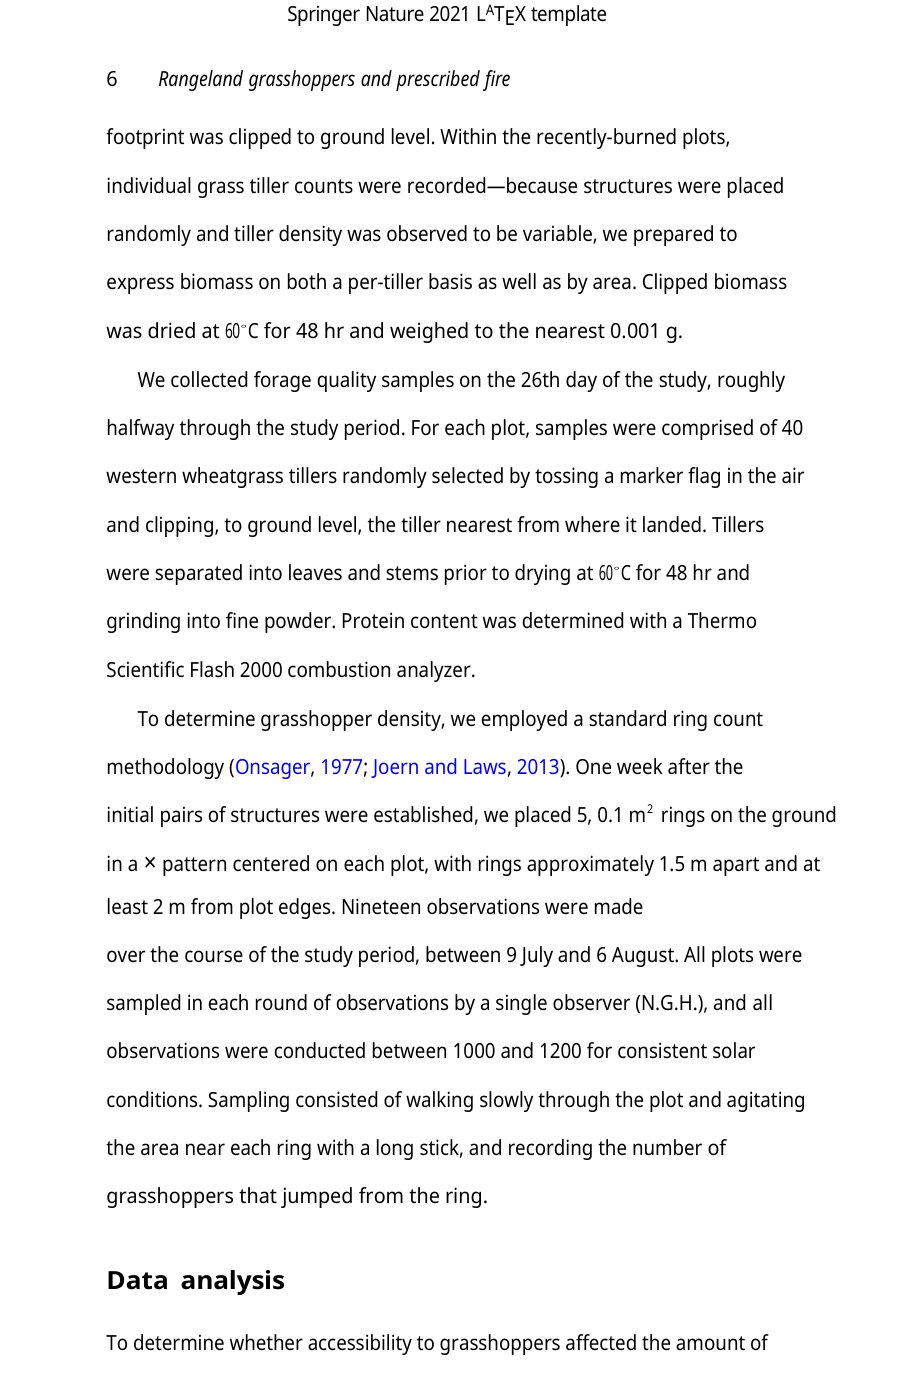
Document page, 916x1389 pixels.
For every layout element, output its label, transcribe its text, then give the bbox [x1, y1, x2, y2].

text over the course of the study period, between 9 July and 6 August. All plots were sampled in each round of observations by a single observer (N.G.H.), and all observations were conducted between 1000 and 1200 for consistent solar conditions. Sampling consisted of walking slowly through the plot and agitating the area near each ring with a long stick, and recording the number of grasshoppers that jumped from the ring. [106, 940, 810, 1210]
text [106, 1328, 810, 1357]
text We collected forage quality samples on the 26th day of the study, roughly halfway through the study period. For each plot, samples were comprised of 40 western wheatgrass tillers randomly selected by tossing a marker flag in the air and clipping, to ground level, the tiller nearest from where it landed. Tillers were separated into leaves and stems prior to drying at 60◦C for 48 hr and grinding into fine powder. Protein content was determined with a Thermo Scientific Flash 2000 combustion analyzer. [106, 365, 810, 683]
text initial pairs of structures were established, we placed 5, 0.1 m2 rings on the ground in a × pattern centered on each plot, with rings approximately 1.5 m apart and at least 2 m from plot edges. Nineteen observations were made [106, 800, 841, 921]
text 6 Rangeland grasshoppers and prescribed fire [106, 64, 841, 92]
text To determine grasshopper density, we employed a standard ring count methodology (Onsager, 1977; Joern and Laws, 2013). One week after the [106, 704, 841, 781]
subtitle Data analysis [106, 1263, 841, 1297]
text footprint was clipped to ground level. Within the recently-burned plots, individual grass tiller counts were recorded—because structures were placed randomly and tiller density was observed to be variable, we prepared to express biomass on both a per-tiller basis as well as by area. Clipped biomass was dried at 60◦C for 48 hr and weighed to the nearest 0.001 g. [106, 122, 810, 344]
